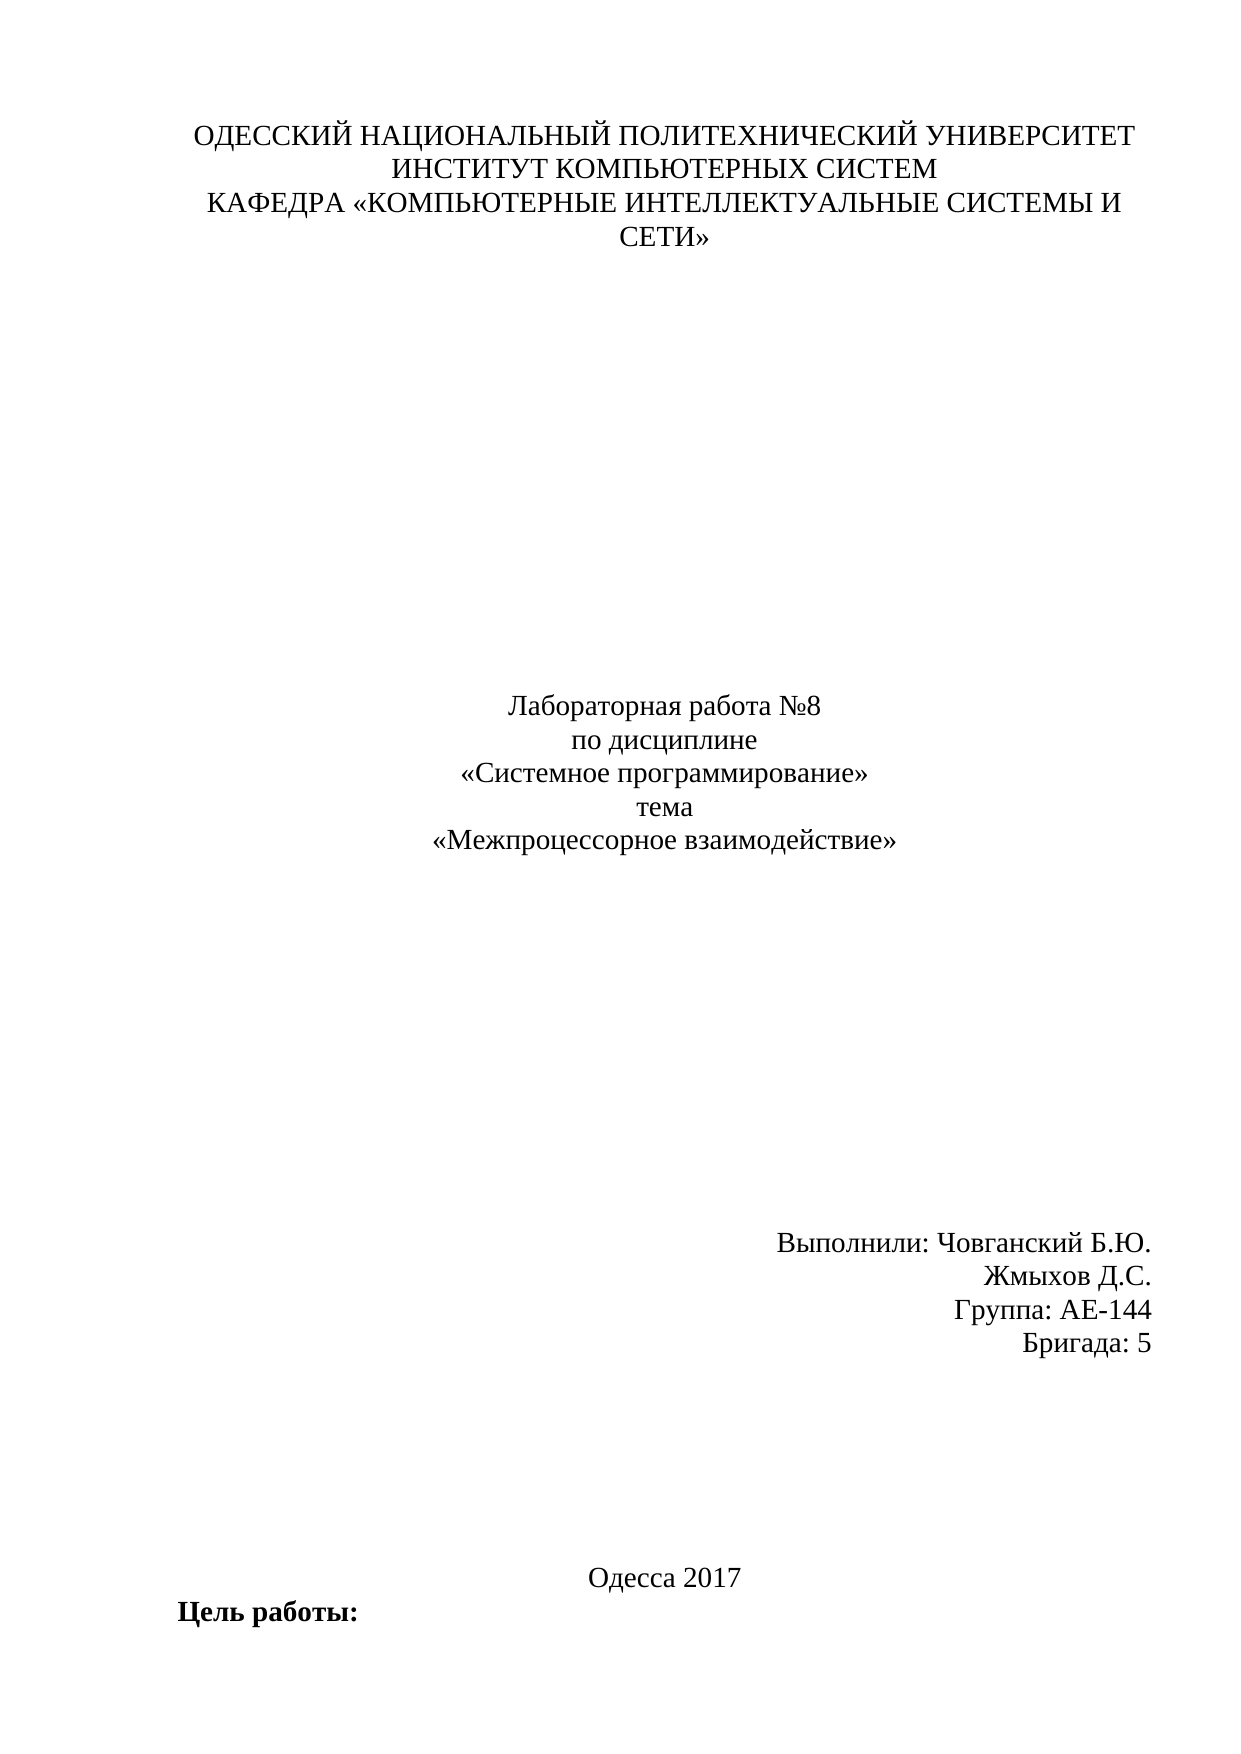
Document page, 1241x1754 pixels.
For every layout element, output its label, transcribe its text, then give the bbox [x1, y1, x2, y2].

text по дисциплине [177, 722, 1152, 755]
text Одесса 2017 [177, 1560, 1152, 1594]
text Выполнили: Човганский Б.Ю. [177, 1225, 1152, 1258]
text Группа: АЕ-144 [177, 1292, 1152, 1326]
text Жмыхов Д.С. [177, 1258, 1152, 1292]
text Бригада: 5 [177, 1326, 1152, 1359]
text Цель работы: [177, 1594, 1152, 1627]
text ОДЕССКИЙ НАЦИОНАЛЬНЫЙ ПОЛИТЕХНИЧЕСКИЙ УНИВЕРСИТЕТ [177, 118, 1152, 152]
text «Межпроцессорное взаимодействие» [177, 822, 1152, 856]
text «Системное программирование» [177, 755, 1152, 789]
text КАФЕДРА «КОМПЬЮТЕРНЫЕ ИНТЕЛЛЕКТУАЛЬНЫЕ СИСТЕМЫ И СЕТИ» [177, 185, 1152, 252]
text ИНСТИТУТ КОМПЬЮТЕРНЫХ СИСТЕМ [177, 152, 1152, 185]
text тема [177, 789, 1152, 822]
text Лабораторная работа №8 [177, 688, 1152, 722]
